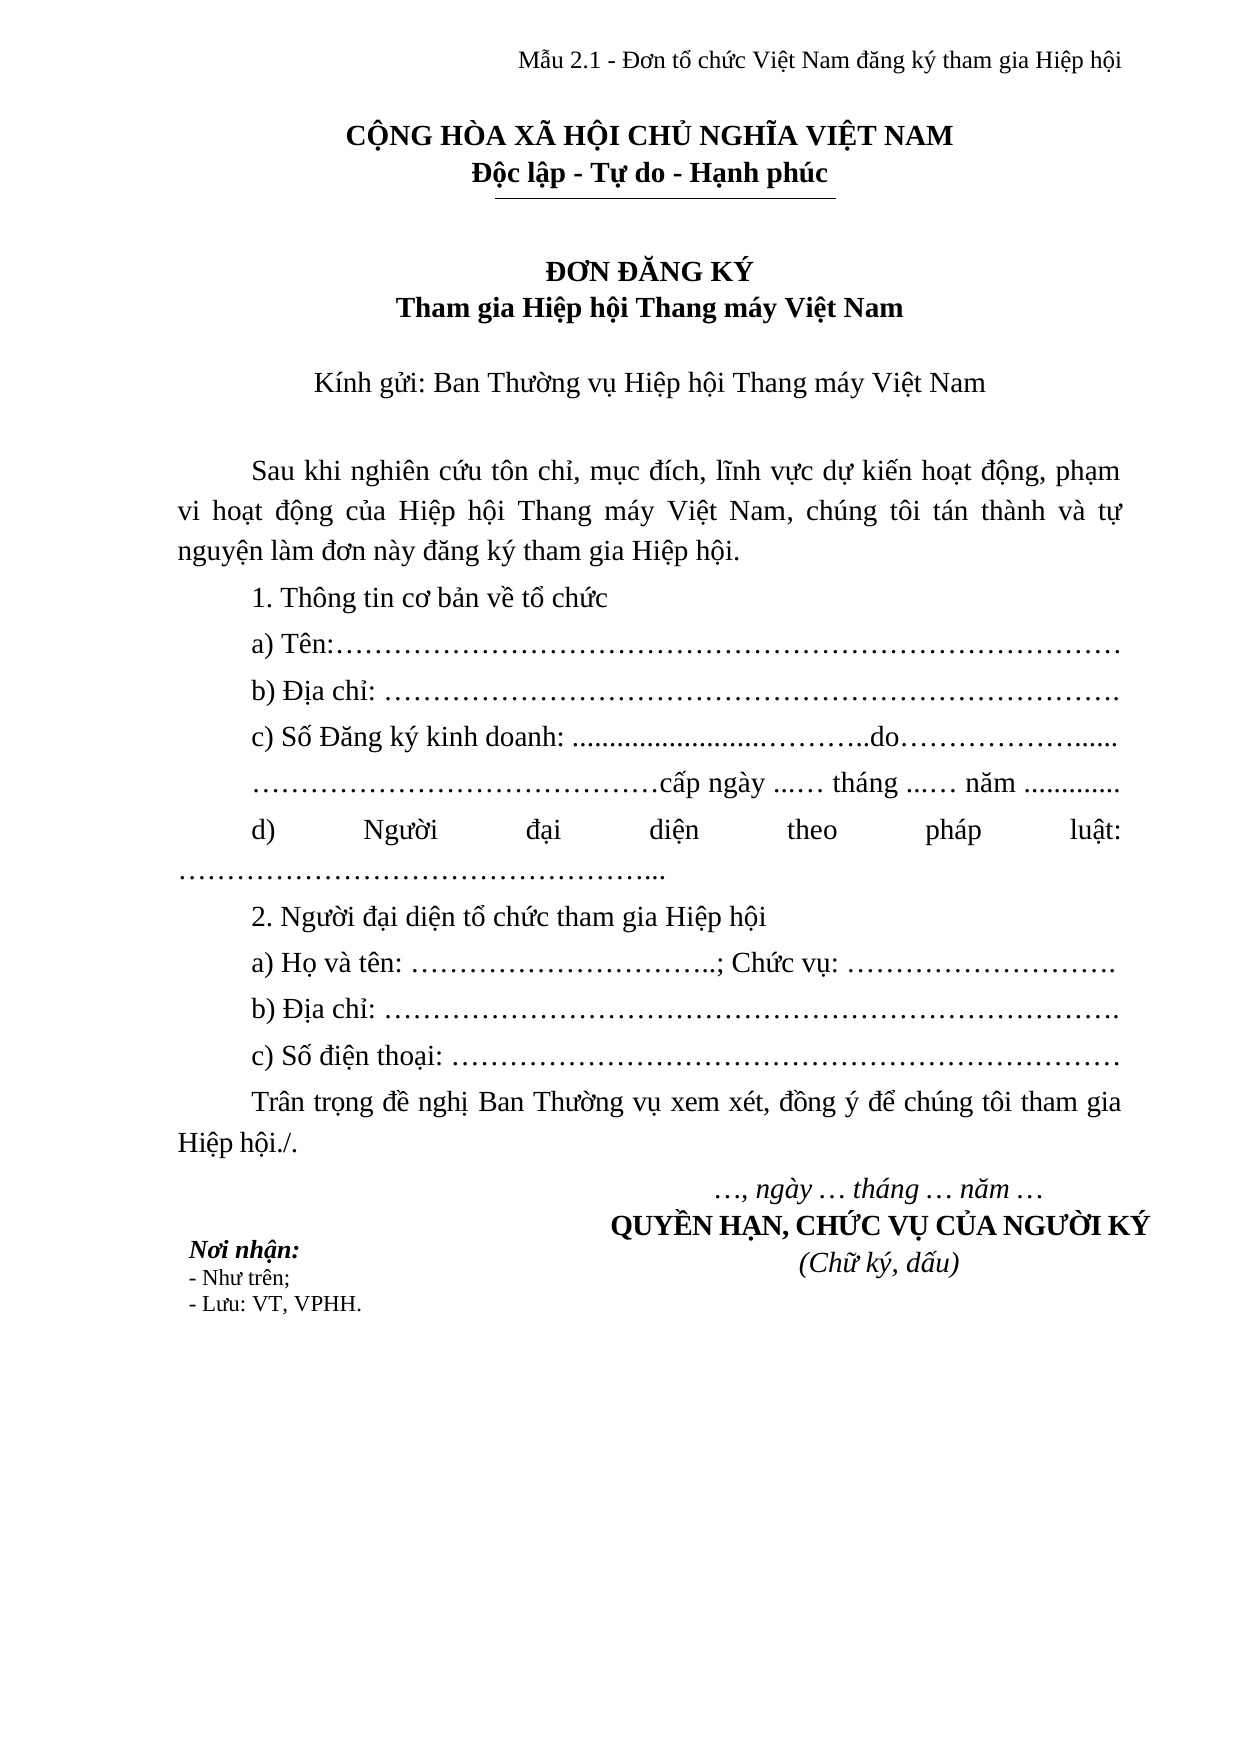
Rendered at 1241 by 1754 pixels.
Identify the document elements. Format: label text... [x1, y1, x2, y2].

text a) Họ và tên: …………………………..; Chức vụ: ………………………. [177, 945, 1122, 979]
text Kính gửi: Ban Thường vụ Hiệp hội Thang máy Việt Nam [177, 365, 1122, 398]
text 1. Thông tin cơ bản về tổ chức [177, 580, 1122, 613]
text Tham gia Hiệp hội Thang máy Việt Nam [177, 291, 1122, 324]
text ……………………………………cấp ngày ...… tháng ...… năm ............. [177, 766, 1122, 799]
text ĐƠN ĐĂNG KÝ [177, 217, 1122, 287]
text Trân trọng đề nghị Ban Thường vụ xem xét, đồng ý để chúng tôi tham gia Hiệp hội./. [177, 1084, 1122, 1158]
text c) Số điện thoại: …………………………………………………………… [177, 1038, 1122, 1072]
text b) Địa chỉ: …………………………………………………………………. [177, 992, 1122, 1025]
table_header Nơi nhận: - Như trên; - Lưu: VT, VPHH. [177, 1171, 587, 1439]
text 2. Người đại diện tổ chức tham gia Hiệp hội [177, 899, 1122, 932]
text a) Tên:……………………………………………………………………… [177, 626, 1122, 660]
text CỘNG HÒA XÃ HỘI CHỦ NGHĨA VIỆT NAM Độc lập - Tự do - Hạnh phúc [177, 118, 1122, 188]
text Sau khi nghiên cứu tôn chỉ, mục đích, lĩnh vực dự kiến hoạt động, phạm vi hoạt động của Hiệp hội Thang máy Việt Nam, chúng tôi tán thành và tự nguyện làm đơn này đăng ký tham gia Hiệp hội. [177, 453, 1122, 567]
text b) Địa chỉ: …………………………………………………………………. [177, 673, 1122, 706]
text d) Người đại diện theo pháp luật: …………………………………………... [177, 812, 1122, 886]
text c) Số Đăng ký kinh doanh: ………..do………………...... [177, 719, 1122, 753]
table_header …, ngày … tháng … năm … QUYỀN HẠN, CHỨC VỤ CỦA NGƯỜI KÝ (Chữ ký, dấu) [587, 1171, 1171, 1439]
